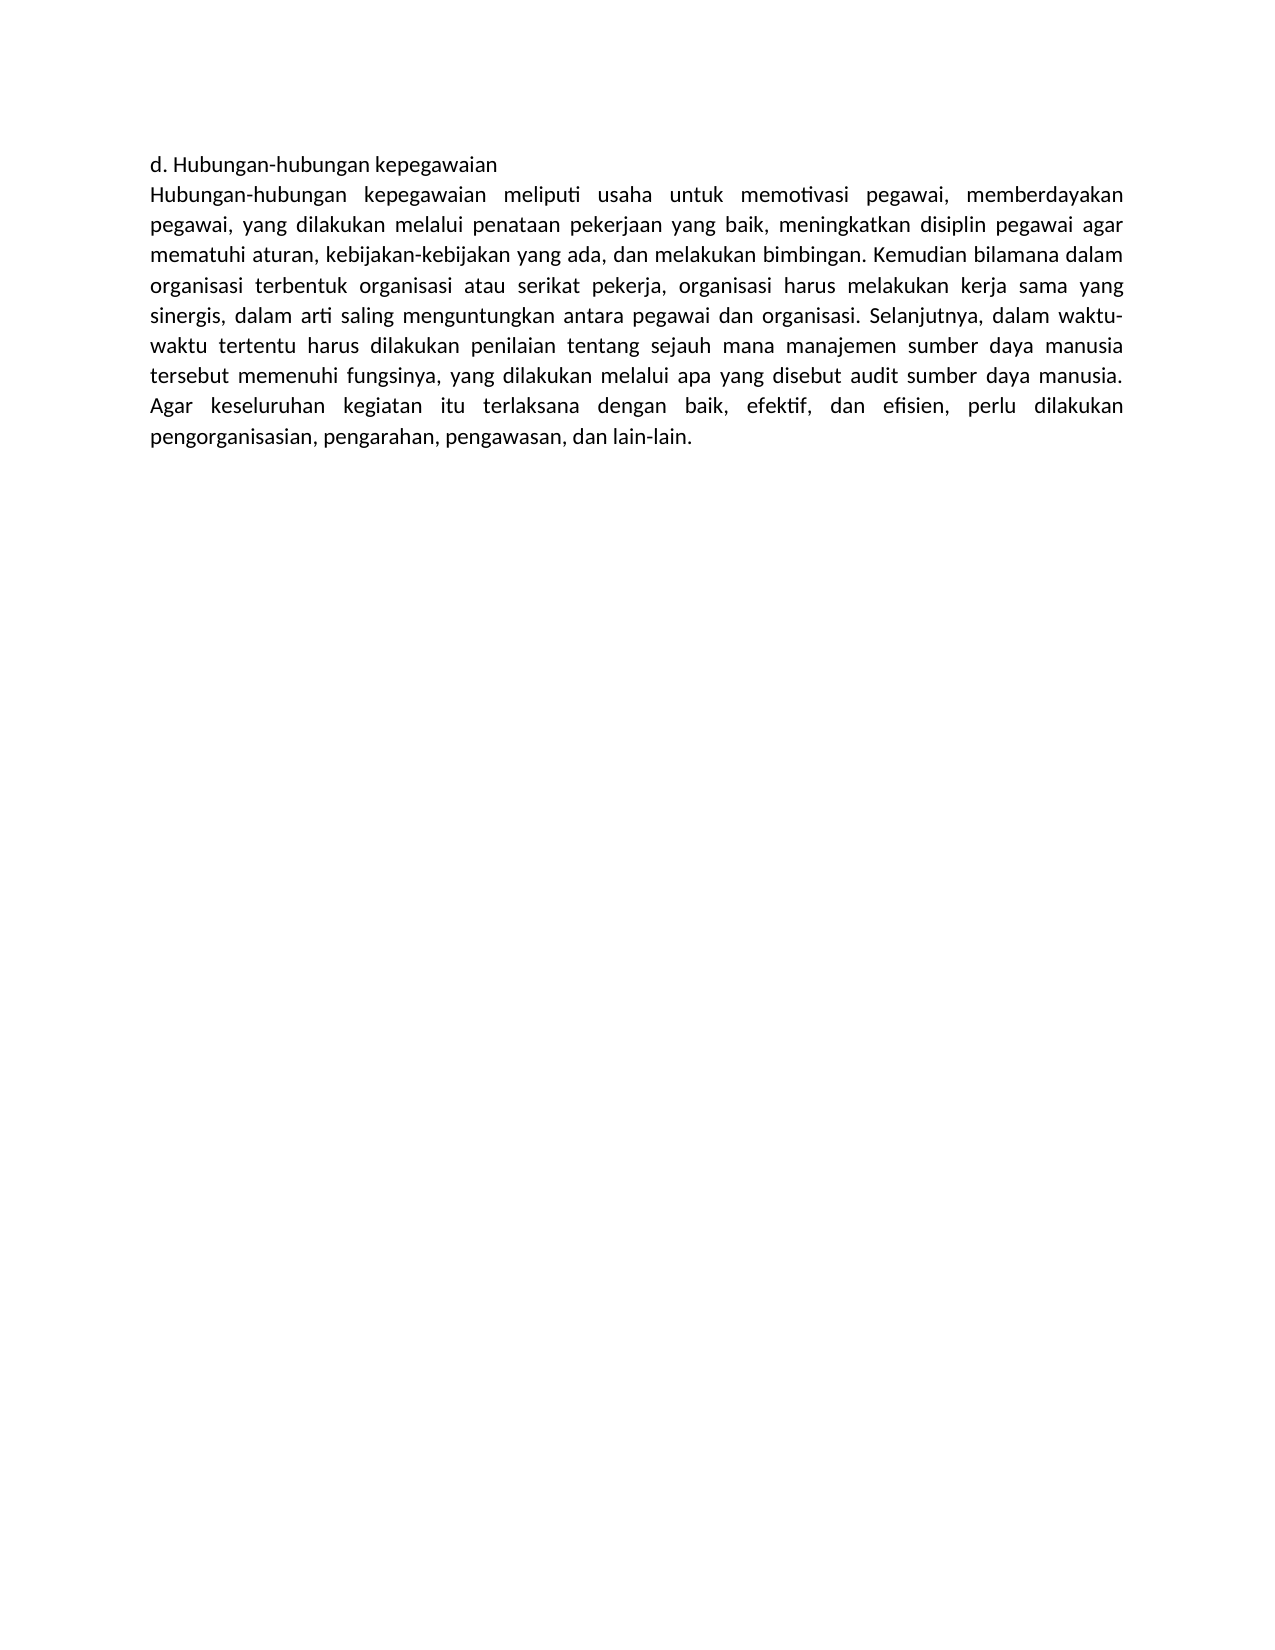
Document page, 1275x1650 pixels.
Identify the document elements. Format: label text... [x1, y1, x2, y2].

text Hubungan-hubungan kepegawaian meliputi usaha untuk memotivasi pegawai, memberdayakan pegawai, yang dilakukan melalui penataan pekerjaan yang baik, meningkatkan disiplin pegawai agar mematuhi aturan, kebijakan-kebijakan yang ada, dan melakukan bimbingan. Kemudian bilamana dalam organisasi terbentuk organisasi atau serikat pekerja, organisasi harus melakukan kerja sama yang sinergis, dalam arti saling menguntungkan antara pegawai dan organisasi. Selanjutnya, dalam waktu-waktu tertentu harus dilakukan penilaian tentang sejauh mana manajemen sumber daya manusia tersebut memenuhi fungsinya, yang dilakukan melalui apa yang disebut audit sumber daya manusia. Agar keseluruhan kegiatan itu terlaksana dengan baik, efektif, dan efisien, perlu dilakukan pengorganisasian, pengarahan, pengawasan, dan lain-lain. [150, 180, 1125, 450]
text d. Hubungan-hubungan kepegawaian [150, 150, 1125, 178]
